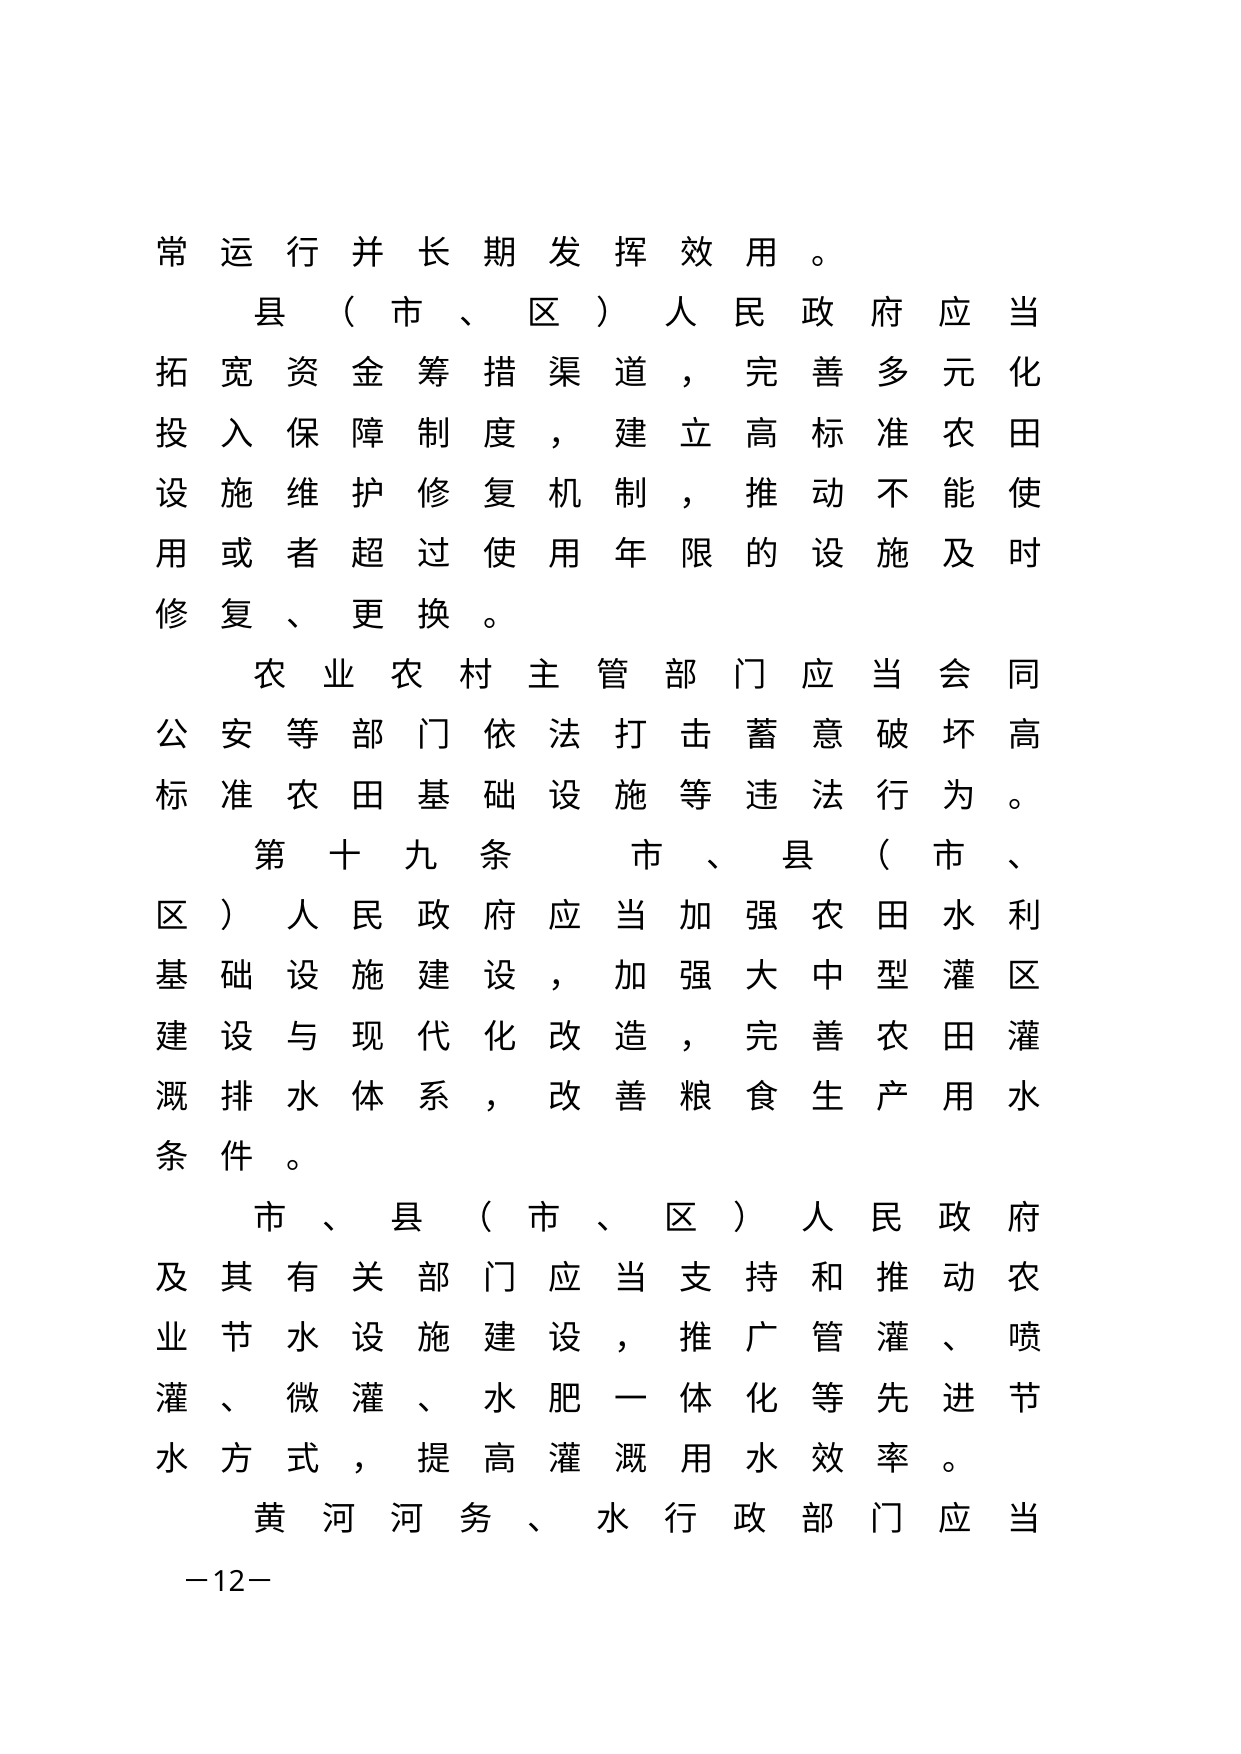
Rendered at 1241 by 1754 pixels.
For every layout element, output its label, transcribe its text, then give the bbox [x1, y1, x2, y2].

text 第十九条 市、县（市、区）人民政府应当加强农田水利基础设施建设，加强大中型灌区建设与现代化改造，完善农田灌溉排水体系，改善粮食生产用水条件。 [155, 823, 1073, 1184]
text 农业农村主管部门应当会同公安等部门依法打击蓄意破坏高标准农田基础设施等违法行为。 [155, 642, 1073, 823]
text 县（市、区）人民政府应当拓宽资金筹措渠道，完善多元化投入保障制度，建立高标准农田设施维护修复机制，推动不能使用或者超过使用年限的设施及时修复、更换。 [155, 280, 1073, 642]
text 市、县（市、区）人民政府及其有关部门应当支持和推动农业节水设施建设，推广管灌、喷灌、微灌、水肥一体化等先进节水方式，提高灌溉用水效率。 [155, 1184, 1073, 1486]
text 农业农村主管部门应当建立健全高标准农田建设项目工程运行管护机制，明确管护主体和管护责任，调动受益主体管护积极性，确保高标准农田基础设施正常运行并长期发挥效用。 [155, 219, 1073, 280]
text 黄河河务、水行政部门应当建立灌溉用水协调机制，加强输配水调度，做好引黄灌溉工作。 [155, 1486, 1073, 1546]
